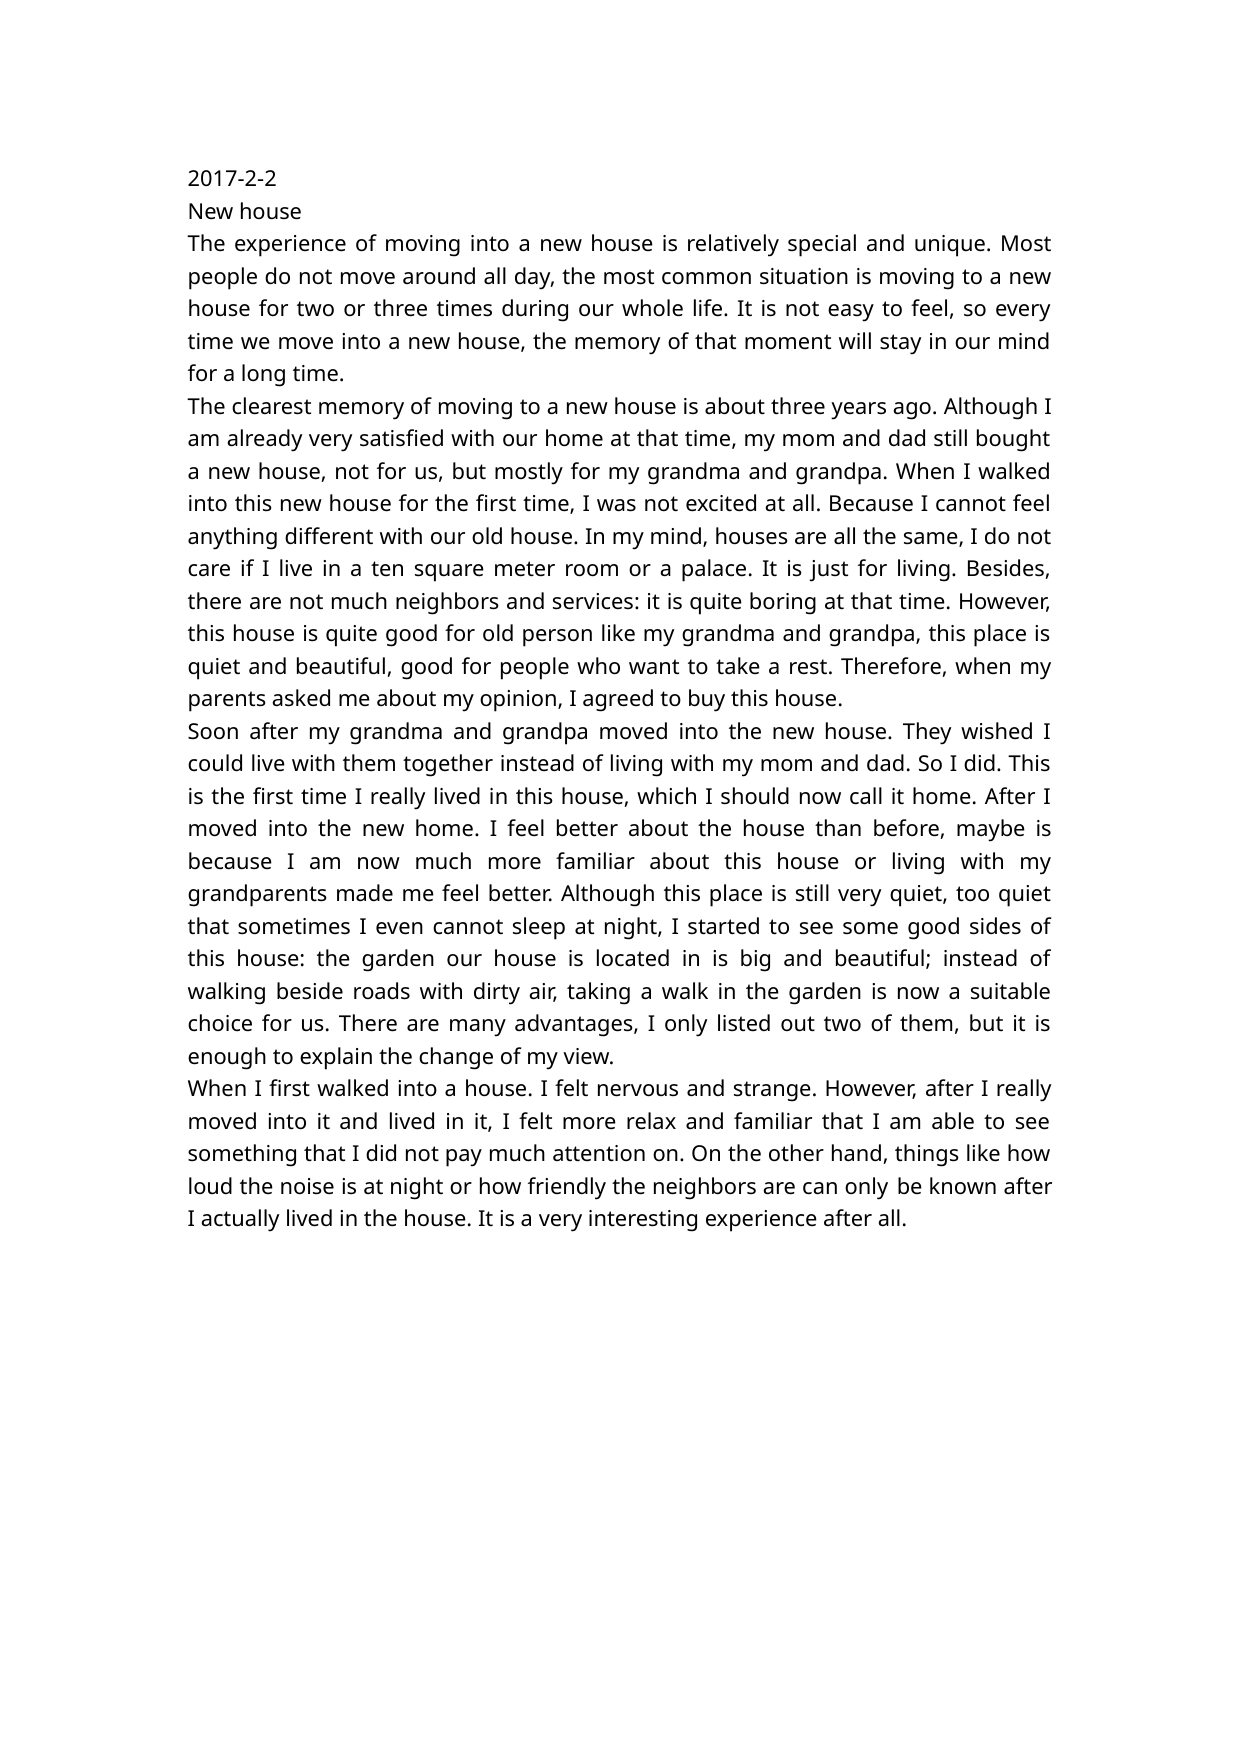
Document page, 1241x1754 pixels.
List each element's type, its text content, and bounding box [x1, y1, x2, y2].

text New house [187, 194, 1053, 227]
text The clearest memory of moving to a new house is about three years ago. Although I am already very satisfied with our home at that time, my mom and dad still bought a new house, not for us, but mostly for my grandma and grandpa. When I walked into this new house for the first time, I was not excited at all. Because I cannot feel anything different with our old house. In my mind, houses are all the same, I do not care if I live in a ten square meter room or a palace. It is just for living. Besides, there are not much neighbors and services: it is quite boring at that time. However, this house is quite good for old person like my grandma and grandpa, this place is quiet and beautiful, good for people who want to take a rest. Therefore, when my parents asked me about my opinion, I agreed to buy this house. [187, 389, 1053, 714]
text The experience of moving into a new house is relatively special and unique. Most people do not move around all day, the most common situation is moving to a new house for two or three times during our whole life. It is not easy to feel, so every time we move into a new house, the memory of that moment will stay in our mind for a long time. [187, 227, 1053, 389]
text Soon after my grandma and grandpa moved into the new house. They wished I could live with them together instead of living with my mom and dad. So I did. This is the first time I really lived in this house, which I should now call it home. After I moved into the new home. I feel better about the house than before, maybe is because I am now much more familiar about this house or living with my grandparents made me feel better. Although this place is still very quiet, too quiet that sometimes I even cannot sleep at night, I started to see some good sides of this house: the garden our house is located in is big and beautiful; instead of walking beside roads with dirty air, taking a walk in the garden is now a suitable choice for us. There are many advantages, I only listed out two of them, but it is enough to explain the change of my view. [187, 714, 1053, 1072]
text When I first walked into a house. I felt nervous and strange. However, after I really moved into it and lived in it, I felt more relax and familiar that I am able to see something that I did not pay much attention on. On the other hand, things like how loud the noise is at night or how friendly the neighbors are can only be known after I actually lived in the house. It is a very interesting experience after all. [187, 1072, 1053, 1234]
text 2017-2-2 [187, 162, 1053, 194]
